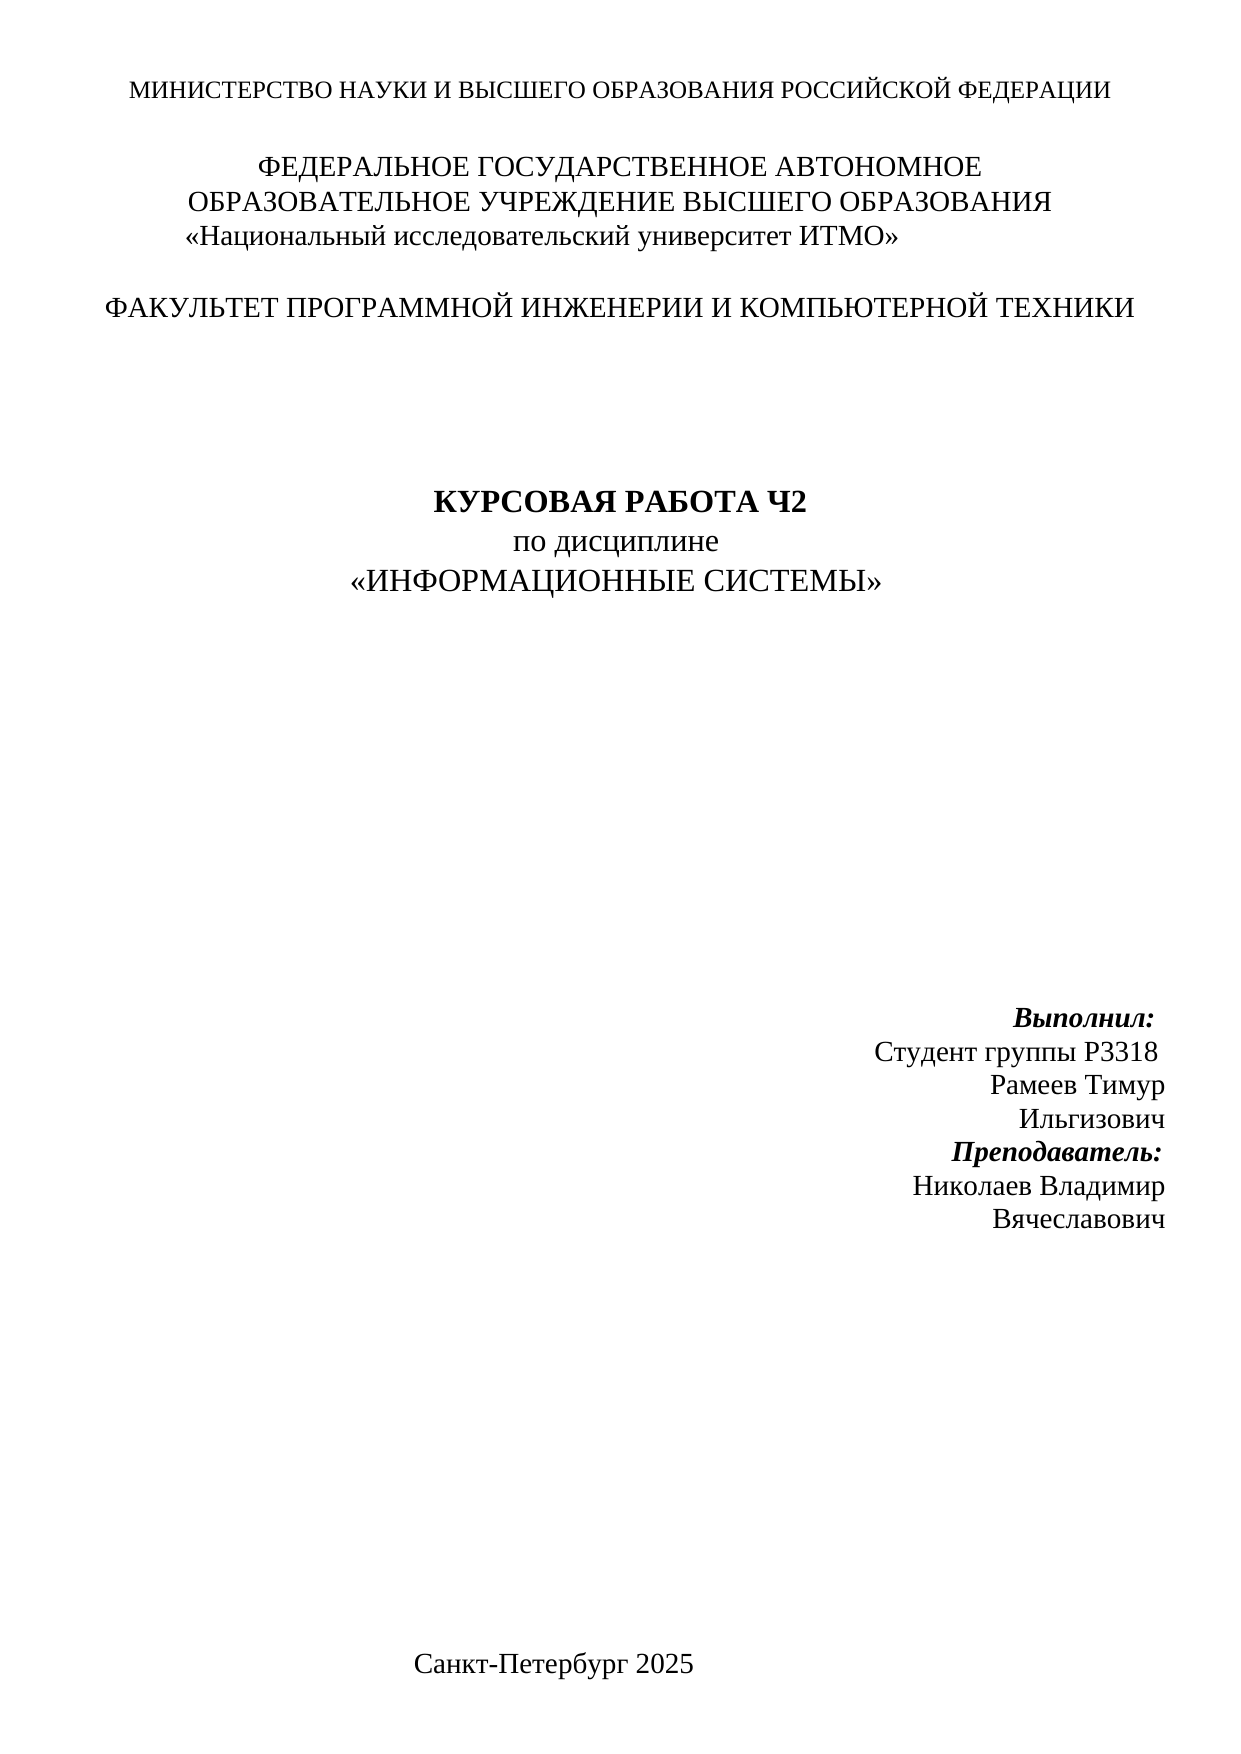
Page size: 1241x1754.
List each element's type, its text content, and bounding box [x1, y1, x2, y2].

text Преподаватель: [75, 1134, 1165, 1168]
text Николаев Владимир [75, 1168, 1165, 1202]
text ФЕДЕРАЛЬНОЕ ГОСУДАРСТВЕННОЕ АВТОНОМНОЕ [75, 149, 1165, 183]
text Вячеславович [75, 1202, 1165, 1235]
text «ИНФОРМАЦИОННЫЕ СИСТЕМЫ» [75, 561, 1165, 598]
text Студент группы P3318 [75, 1034, 1165, 1067]
text ФАКУЛЬТЕТ ПРОГРАММНОЙ ИНЖЕНЕРИИ И КОМПЬЮТЕРНОЙ ТЕХНИКИ [75, 290, 1165, 323]
text КУРСОВАЯ РАБОТА Ч2 [75, 482, 1165, 519]
text «Национальный исследовательский университет ИТМО» [75, 218, 1009, 252]
text Ильгизович [75, 1101, 1165, 1134]
text Выполнил: [75, 1000, 1165, 1034]
text по дисциплине [75, 522, 1165, 559]
text Рамеев Тимур [75, 1067, 1165, 1101]
text МИНИСТЕРСТВО НАУКИ И ВЫСШЕГО ОБРАЗОВАНИЯ РОССИЙСКОЙ ФЕДЕРАЦИИ [75, 75, 1165, 104]
text ОБРАЗОВАТЕЛЬНОЕ УЧРЕЖДЕНИЕ ВЫСШЕГО ОБРАЗОВАНИЯ [75, 184, 1165, 218]
